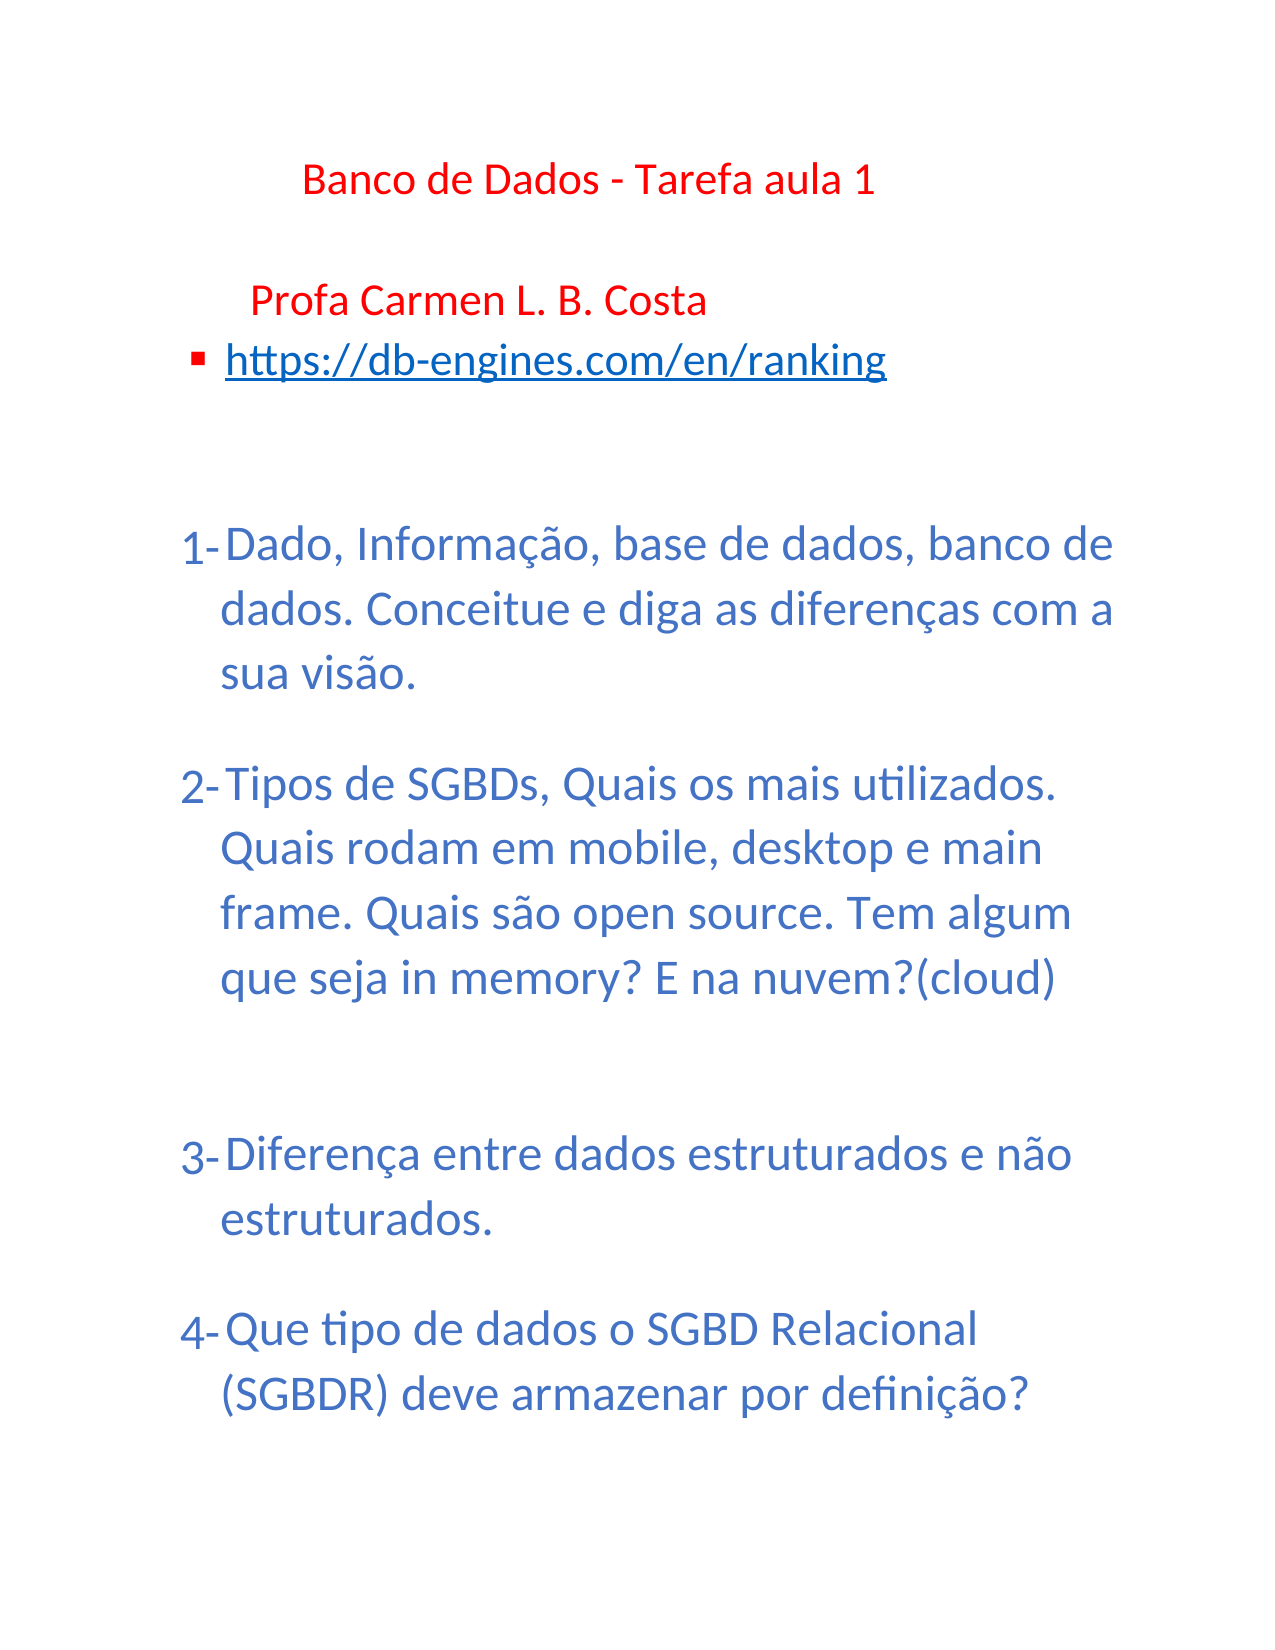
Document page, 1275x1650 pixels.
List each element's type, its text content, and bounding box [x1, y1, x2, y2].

list Diferença entre dados estruturados e não estruturados. [179, 1122, 1125, 1251]
list Dado, Informação, base de dados, banco de dados. Conceitue e diga as diferenças com a sua visão. [179, 512, 1125, 706]
text Profa Carmen L. B. Costa [250, 271, 1125, 327]
list Que tipo de dados o SGBD Relacional (SGBDR) deve armazenar por definição? [179, 1297, 1125, 1426]
list Tipos de SGBDs, Quais os mais utilizados. Quais rodam em mobile, desktop e main frame. Quais são open source. Tem algum que seja in memory? E na nuvem?(cloud) [179, 752, 1125, 1010]
text Banco de Dados - Tarefa aula 1 [250, 150, 1125, 206]
list https://db-engines.com/en/ranking [187, 331, 1125, 387]
